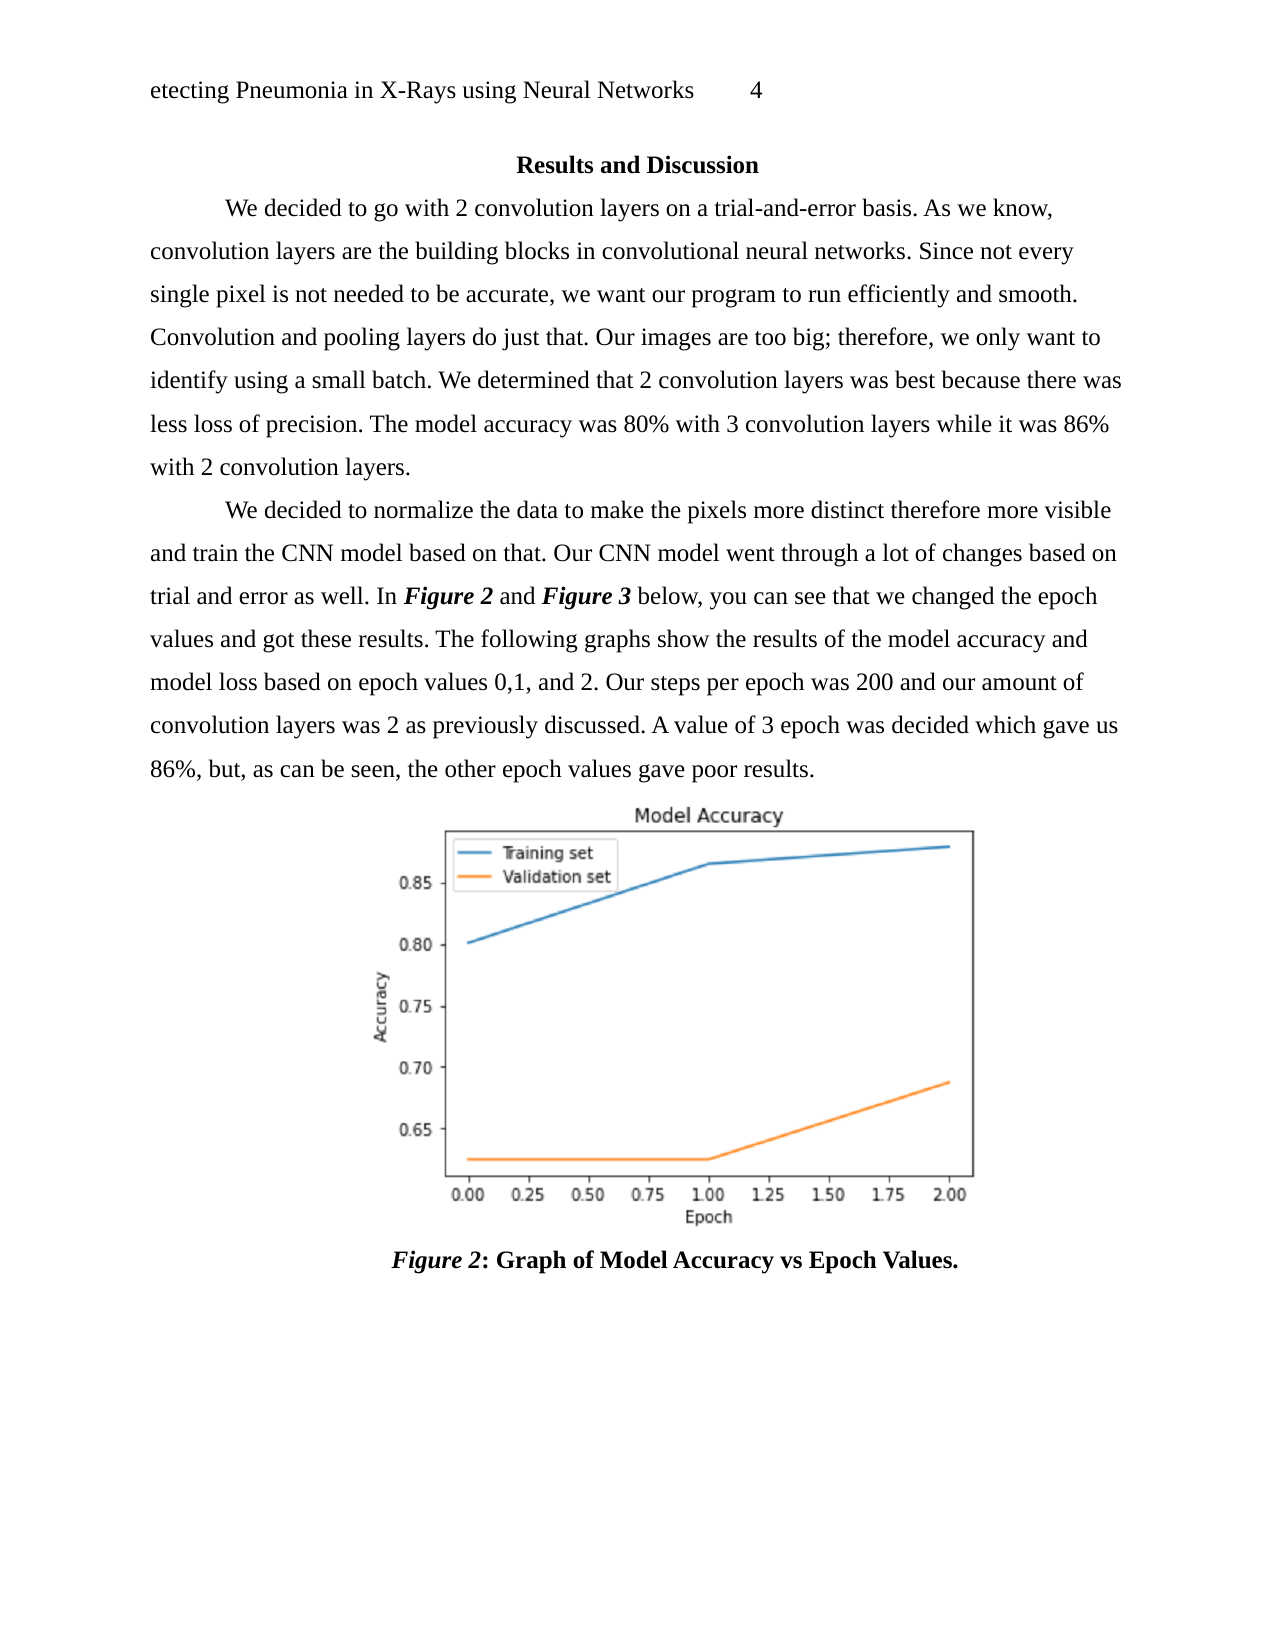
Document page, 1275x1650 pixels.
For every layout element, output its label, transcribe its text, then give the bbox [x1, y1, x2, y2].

text We decided to go with 2 convolution layers on a trial-and-error basis. As we know, convolution layers are the building blocks in convolutional neural networks. Since not every single pixel is not needed to be accurate, we want our program to run efficiently and smooth. Convolution and pooling layers do just that. Our images are too big; therefore, we only want to identify using a small batch. We determined that 2 convolution layers was best because there was less loss of precision. The model accuracy was 80% with 3 convolution layers while it was 86% with 2 convolution layers. [150, 193, 1125, 481]
text Figure 2: Graph of Model Accuracy vs Epoch Values. [150, 1246, 1125, 1274]
text We decided to normalize the data to make the pixels more distinct therefore more visible and train the CNN model based on that. Our CNN model went through a lot of changes based on trial and error as well. In Figure 2 and Figure 3 below, you can see that we changed the epoch values and got these results. The following graphs show the results of the model accuracy and model loss based on epoch values 0,1, and 2. Our steps per epoch was 200 and our amount of convolution layers was 2 as previously discussed. A value of 3 epoch was decided which gave us 86%, but, as can be seen, the other epoch values gave poor results. [150, 495, 1125, 782]
subtitle Results and Discussion [150, 150, 1125, 179]
picture [348, 796, 1002, 1232]
